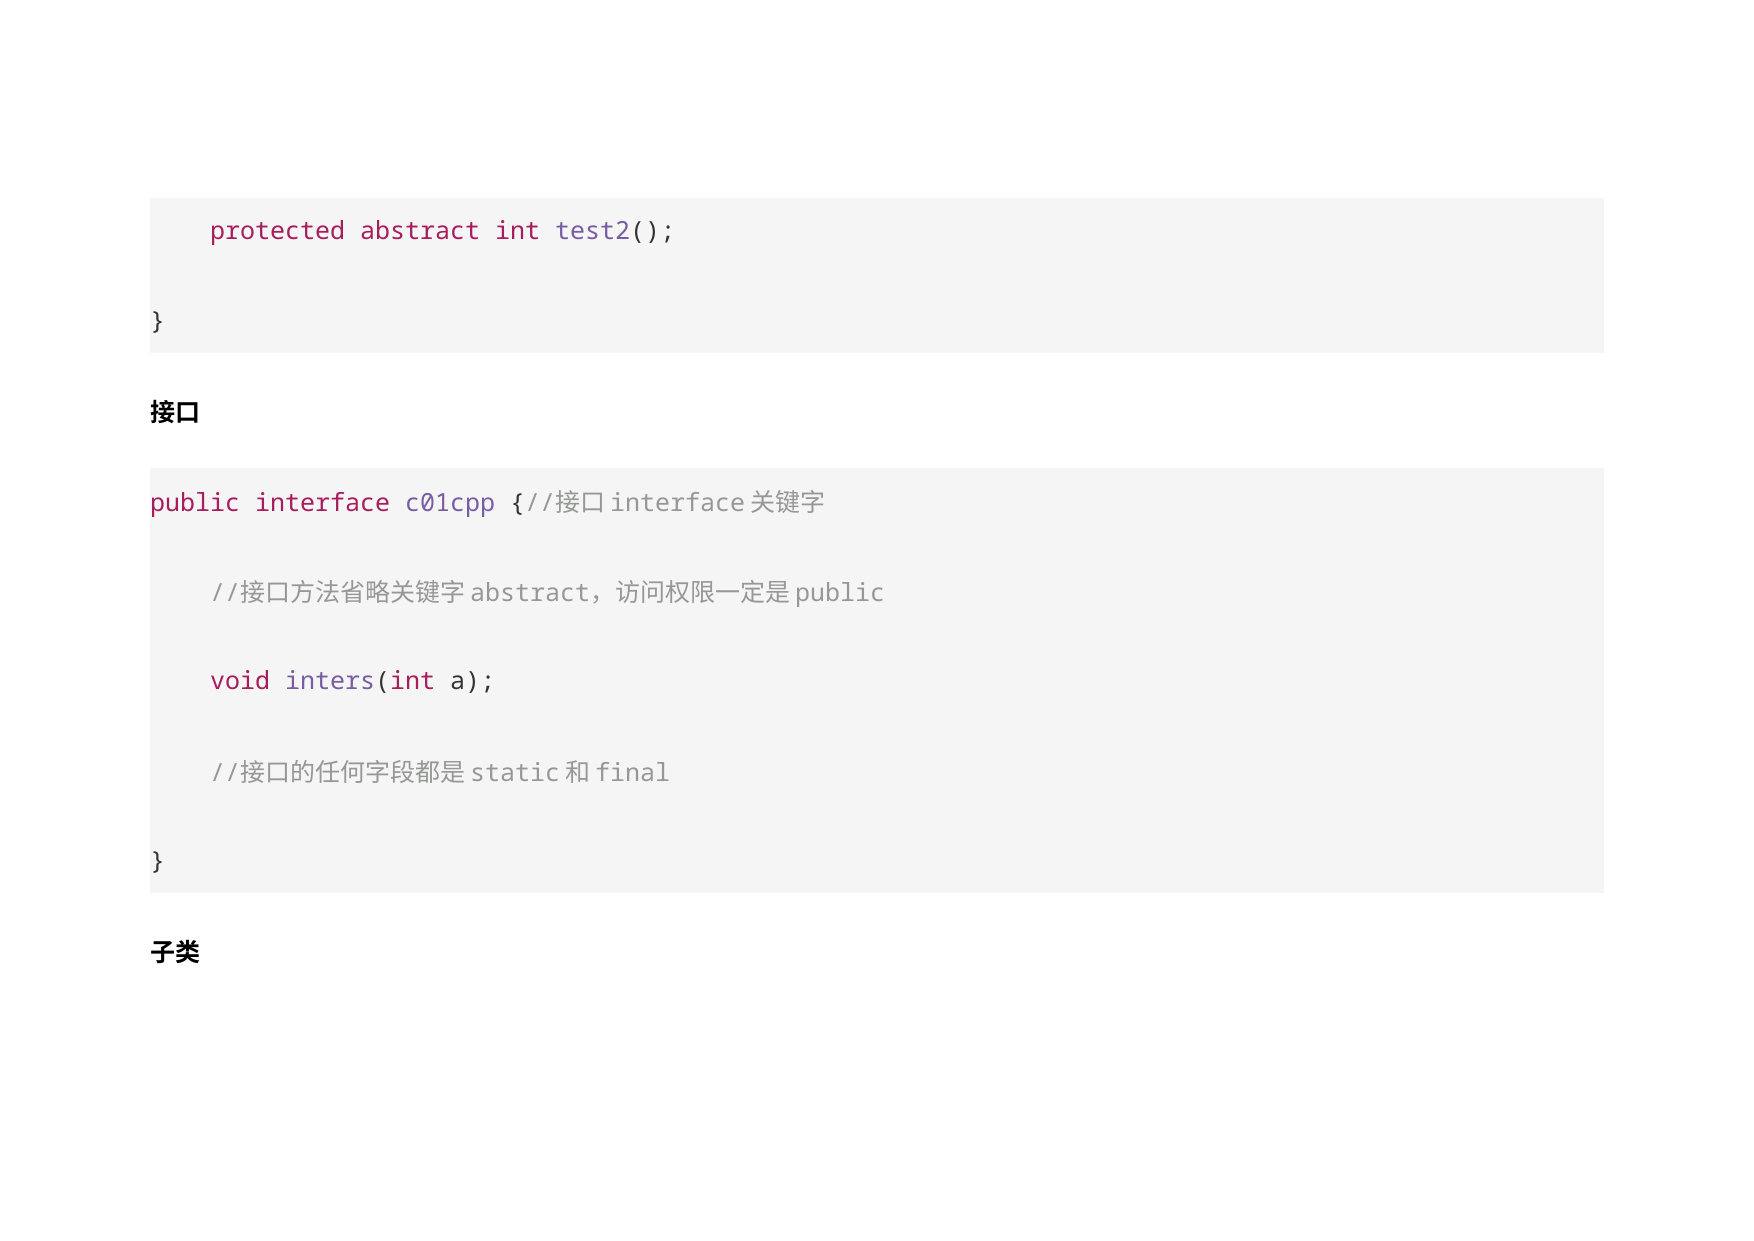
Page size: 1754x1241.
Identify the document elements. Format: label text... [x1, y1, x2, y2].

text public interface c01cpp {//接口interface关键字 [150, 468, 1604, 533]
text //接口方法省略关键字abstract，访问权限一定是public [150, 558, 1604, 623]
text protected abstract int test2(); [150, 198, 1604, 263]
text void inters(int a); [150, 648, 1604, 713]
text 子类 [150, 918, 1604, 983]
text } [150, 288, 1604, 353]
text //接口的任何字段都是static和final [150, 738, 1604, 803]
text } [150, 828, 1604, 893]
text 接口 [150, 378, 1604, 443]
